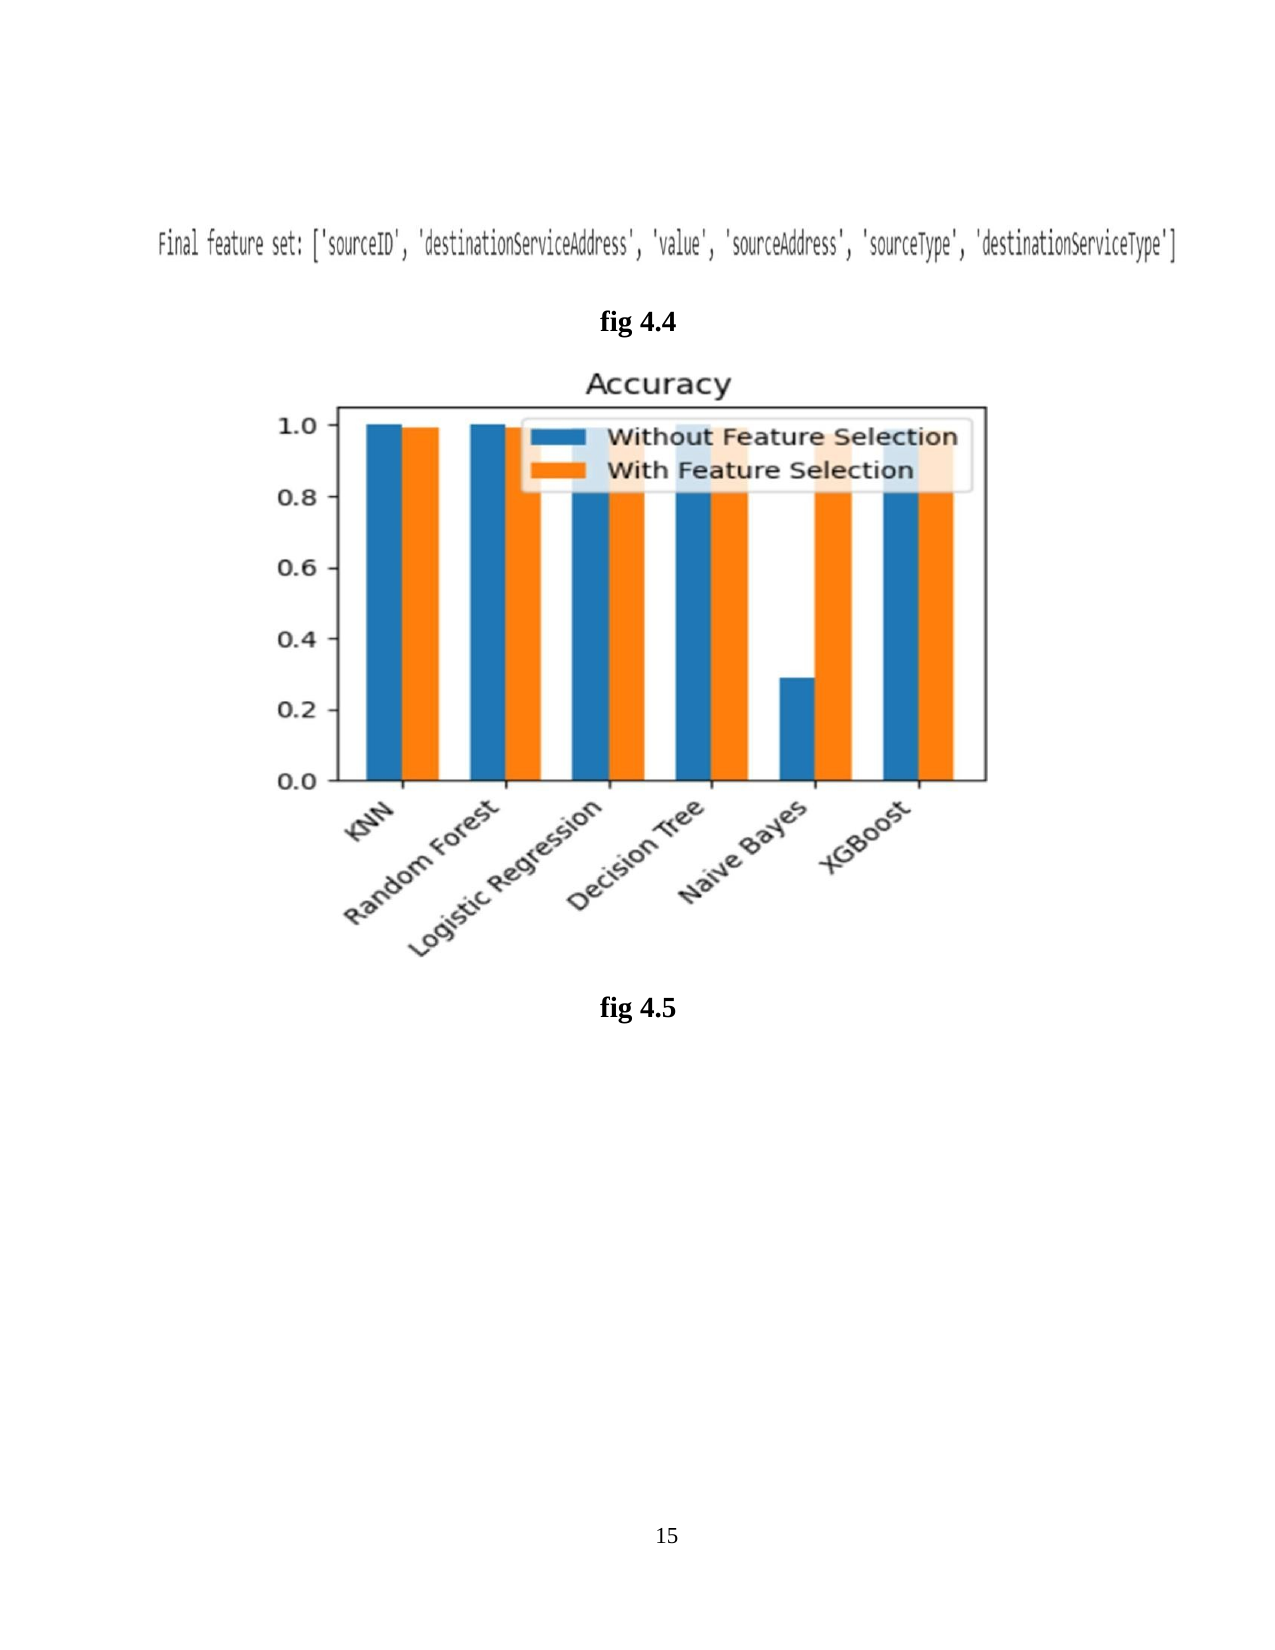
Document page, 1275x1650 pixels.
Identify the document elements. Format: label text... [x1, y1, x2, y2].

picture [157, 225, 1177, 265]
text fig 4.5 [502, 990, 774, 1024]
subtitle fig 4.4 [502, 304, 774, 338]
picture [272, 370, 988, 958]
